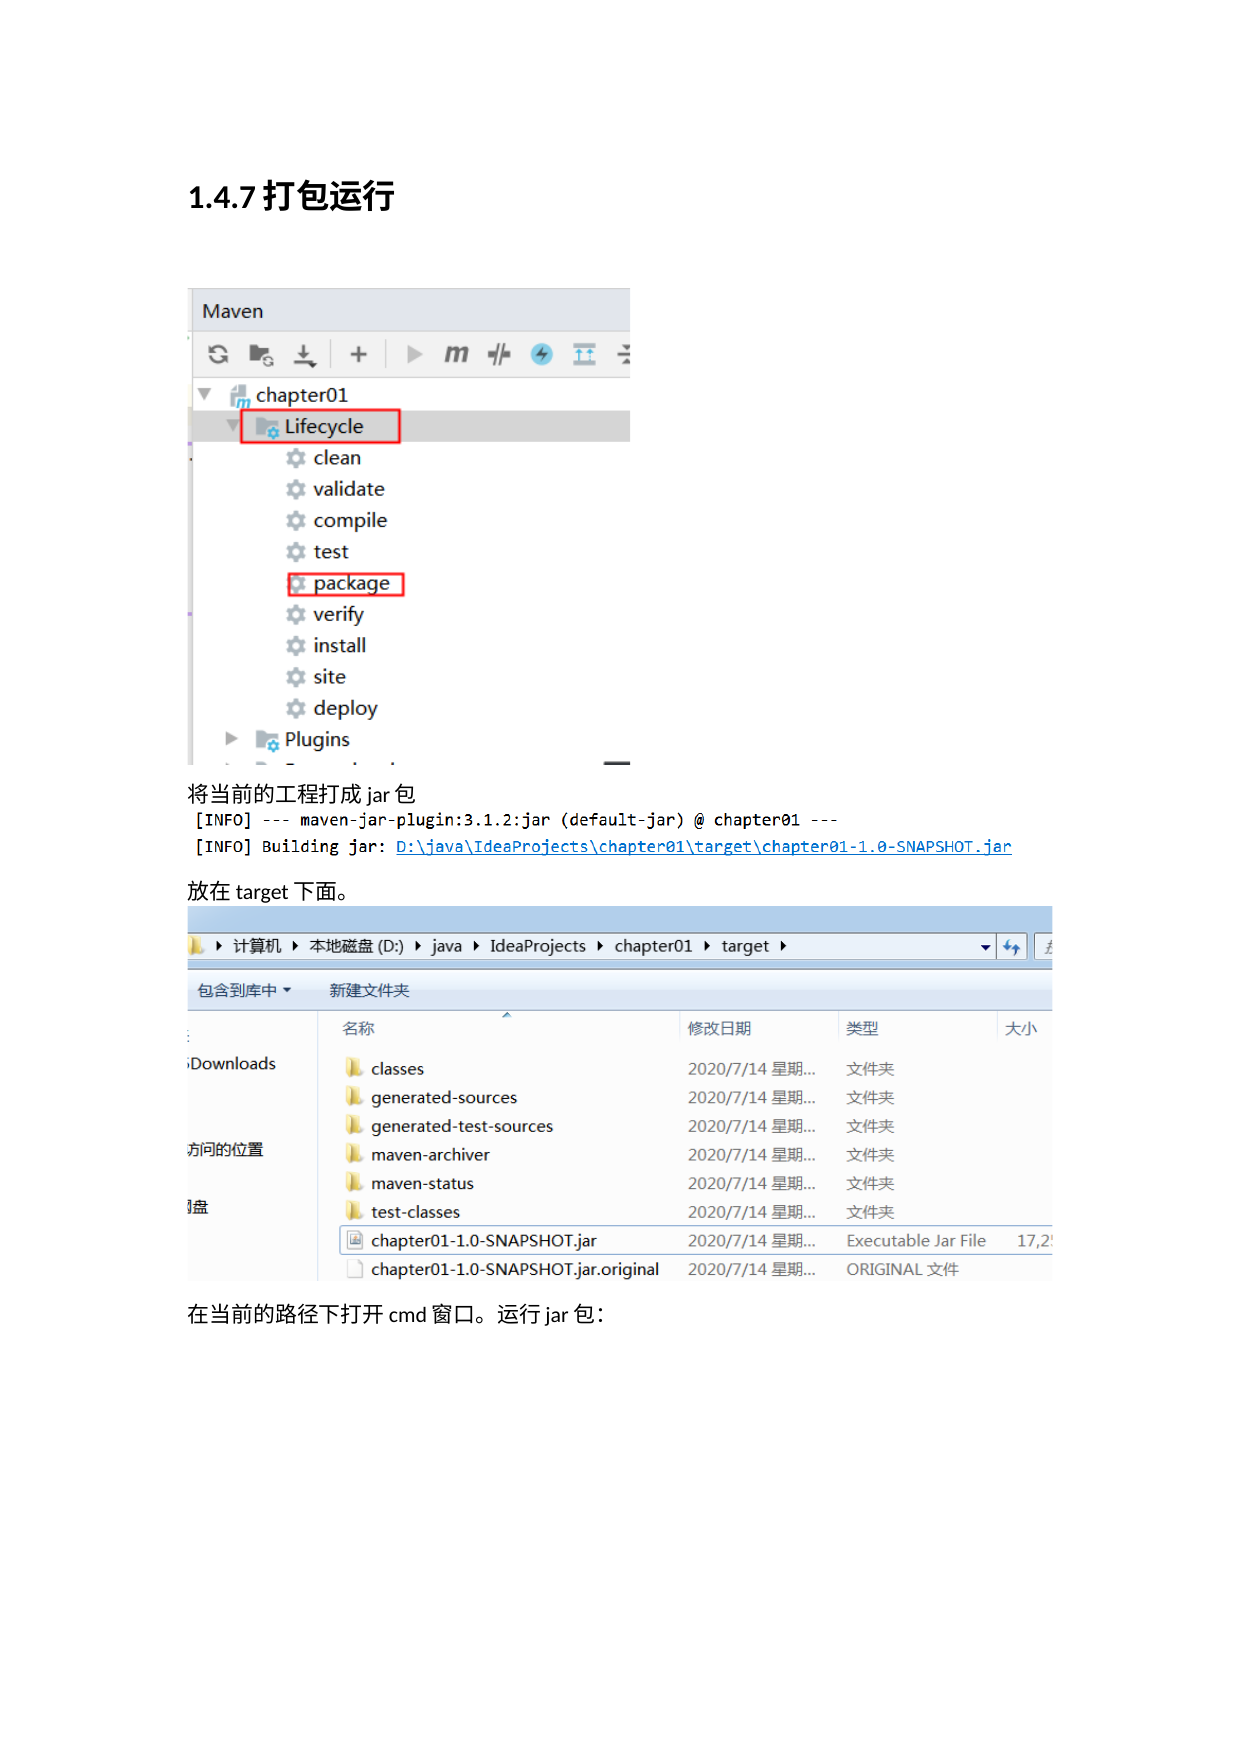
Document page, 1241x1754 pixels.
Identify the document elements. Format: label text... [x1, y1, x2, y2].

picture [187, 906, 1053, 1281]
text 将当前的工程打成jar包 [187, 776, 1053, 808]
subtitle 1.4.7打包运行 [187, 162, 1053, 227]
picture [187, 288, 630, 765]
picture [187, 808, 1053, 860]
text 放在target下面。 [187, 874, 1053, 906]
text 在当前的路径下打开cmd窗口。运行jar包： [187, 1296, 1053, 1329]
